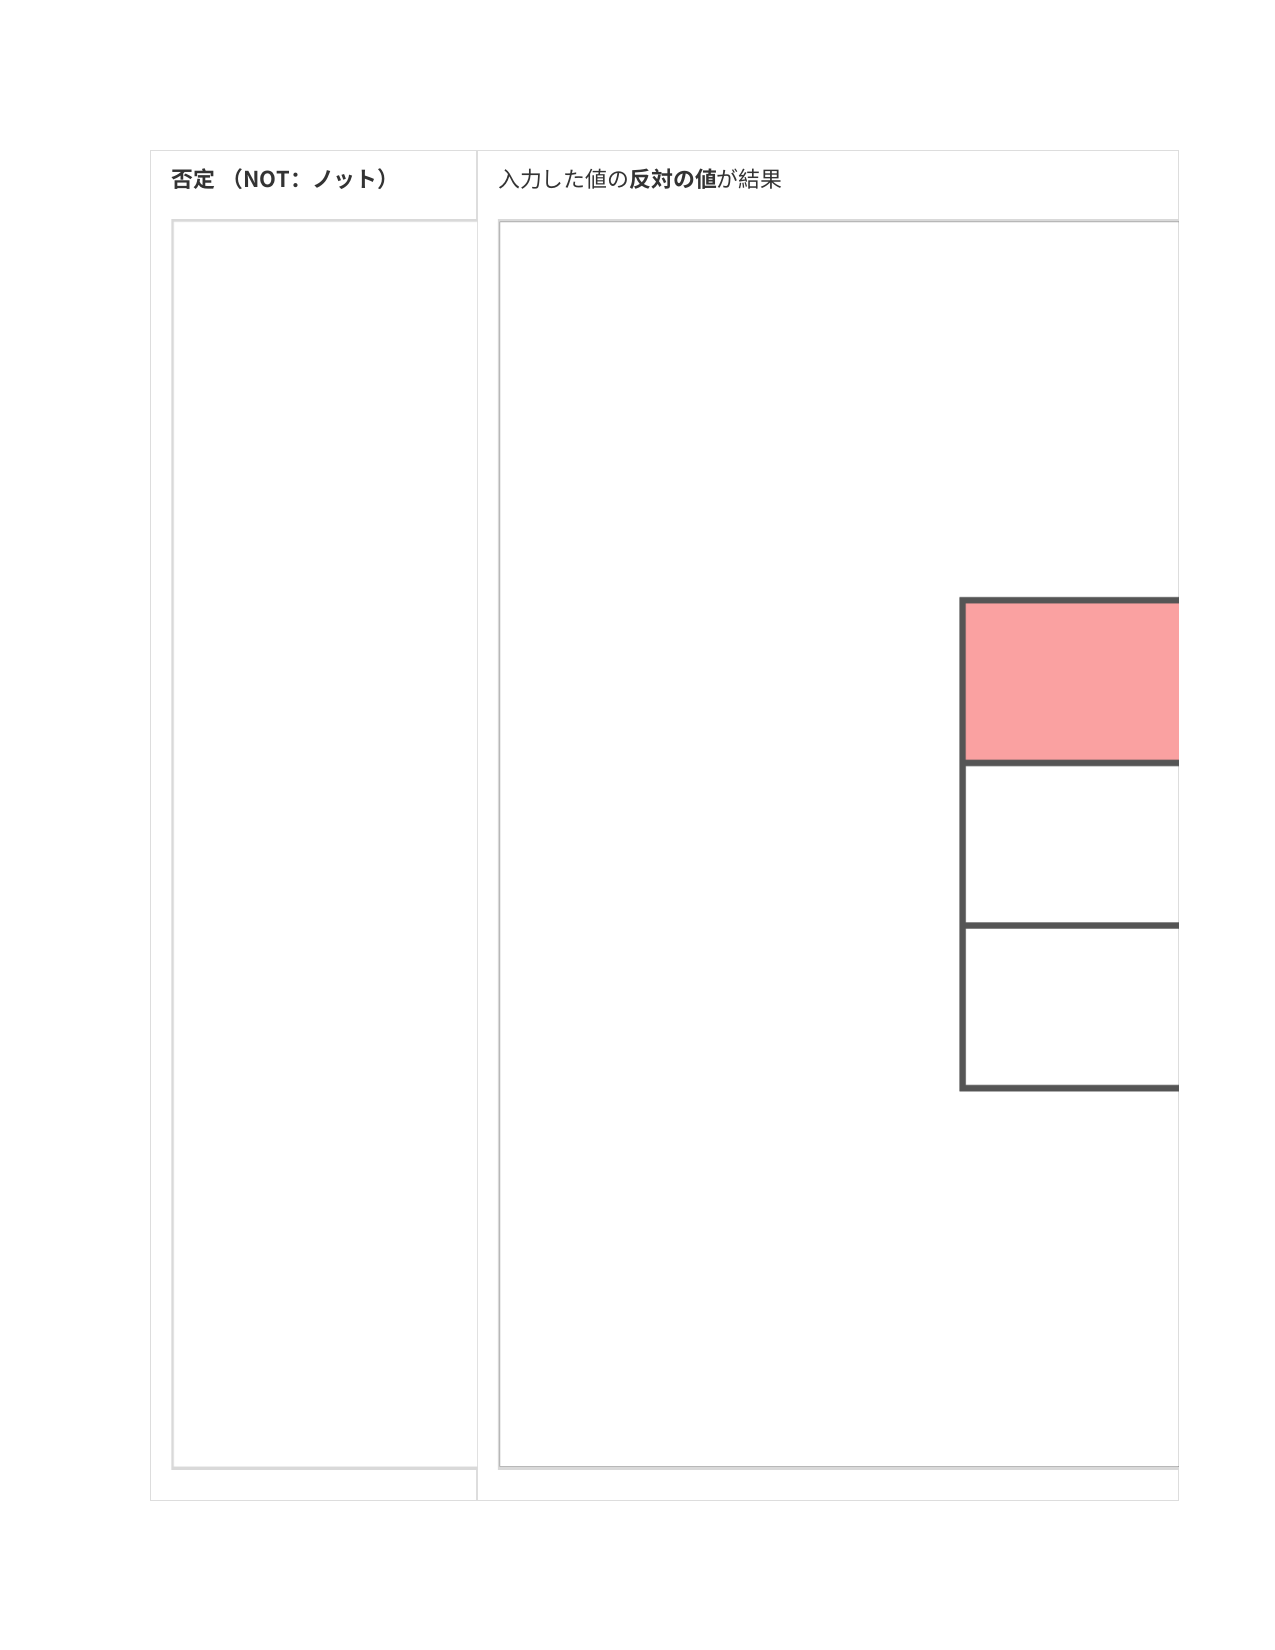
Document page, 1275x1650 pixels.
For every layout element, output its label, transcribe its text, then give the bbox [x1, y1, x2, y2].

table_cell 入力した値の反対の値が結果 [478, 151, 1178, 1500]
picture [497, 219, 1179, 1470]
picture [171, 219, 478, 1470]
table_cell 否定 （NOT：ノット） [151, 151, 476, 1500]
